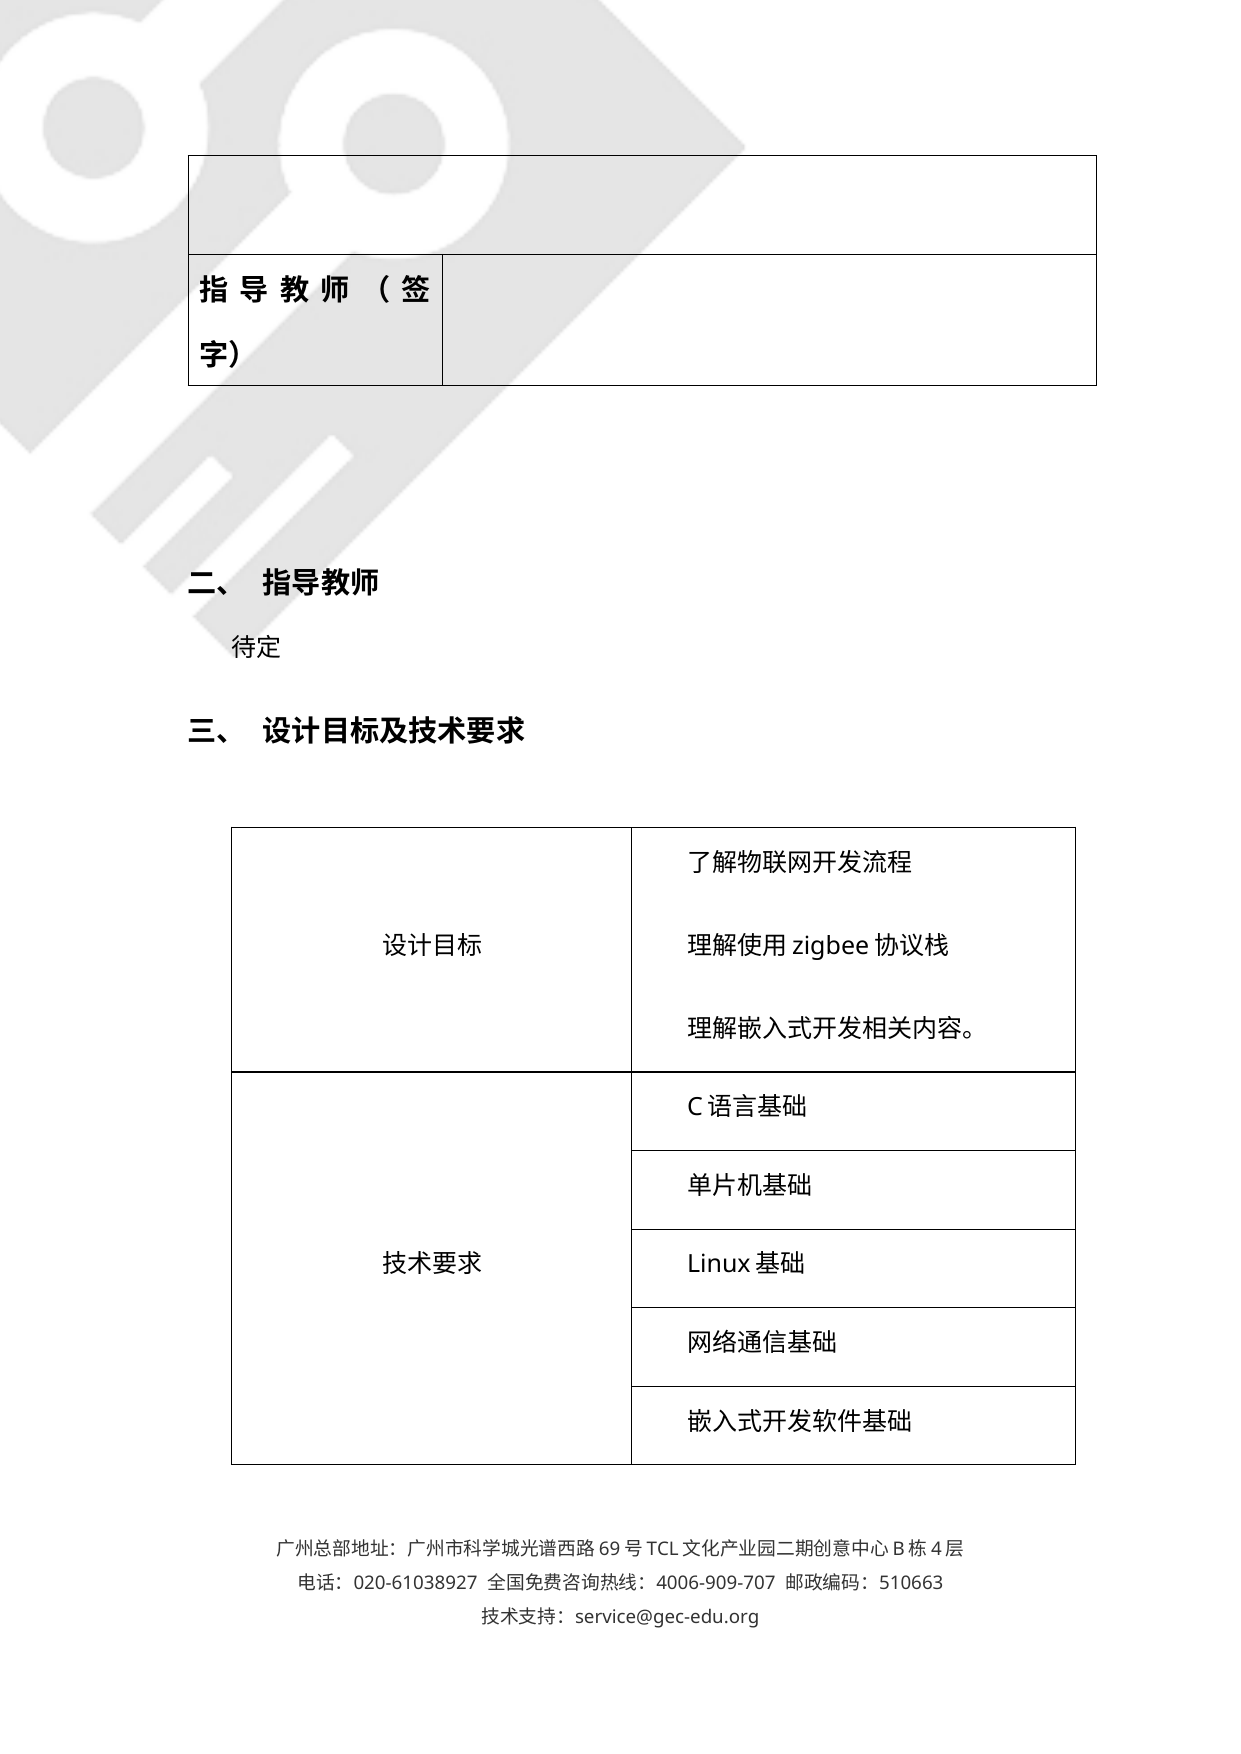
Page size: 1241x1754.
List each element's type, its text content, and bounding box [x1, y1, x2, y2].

list 指导教师 [187, 548, 1053, 613]
table_cell 指导教师（签字） [189, 255, 442, 385]
table_cell 嵌入式开发软件基础 [632, 1387, 1075, 1464]
table_header 了解物联网开发流程 理解使用zigbee协议栈 理解嵌入式开发相关内容。 [632, 828, 1075, 1071]
table_cell [443, 255, 1096, 385]
table_header 设计目标 [232, 828, 631, 1071]
table_cell 网络通信基础 [632, 1308, 1075, 1386]
table_cell Linux基础 [632, 1230, 1075, 1307]
table_cell 单片机基础 [632, 1151, 1075, 1228]
table_cell C语言基础 [632, 1073, 1075, 1150]
table_cell 课程对培养目标的支撑： [189, 156, 1096, 254]
table_cell 技术要求 [232, 1073, 631, 1464]
list 设计目标及技术要求 [187, 697, 1053, 762]
text 待定 [187, 613, 1053, 678]
